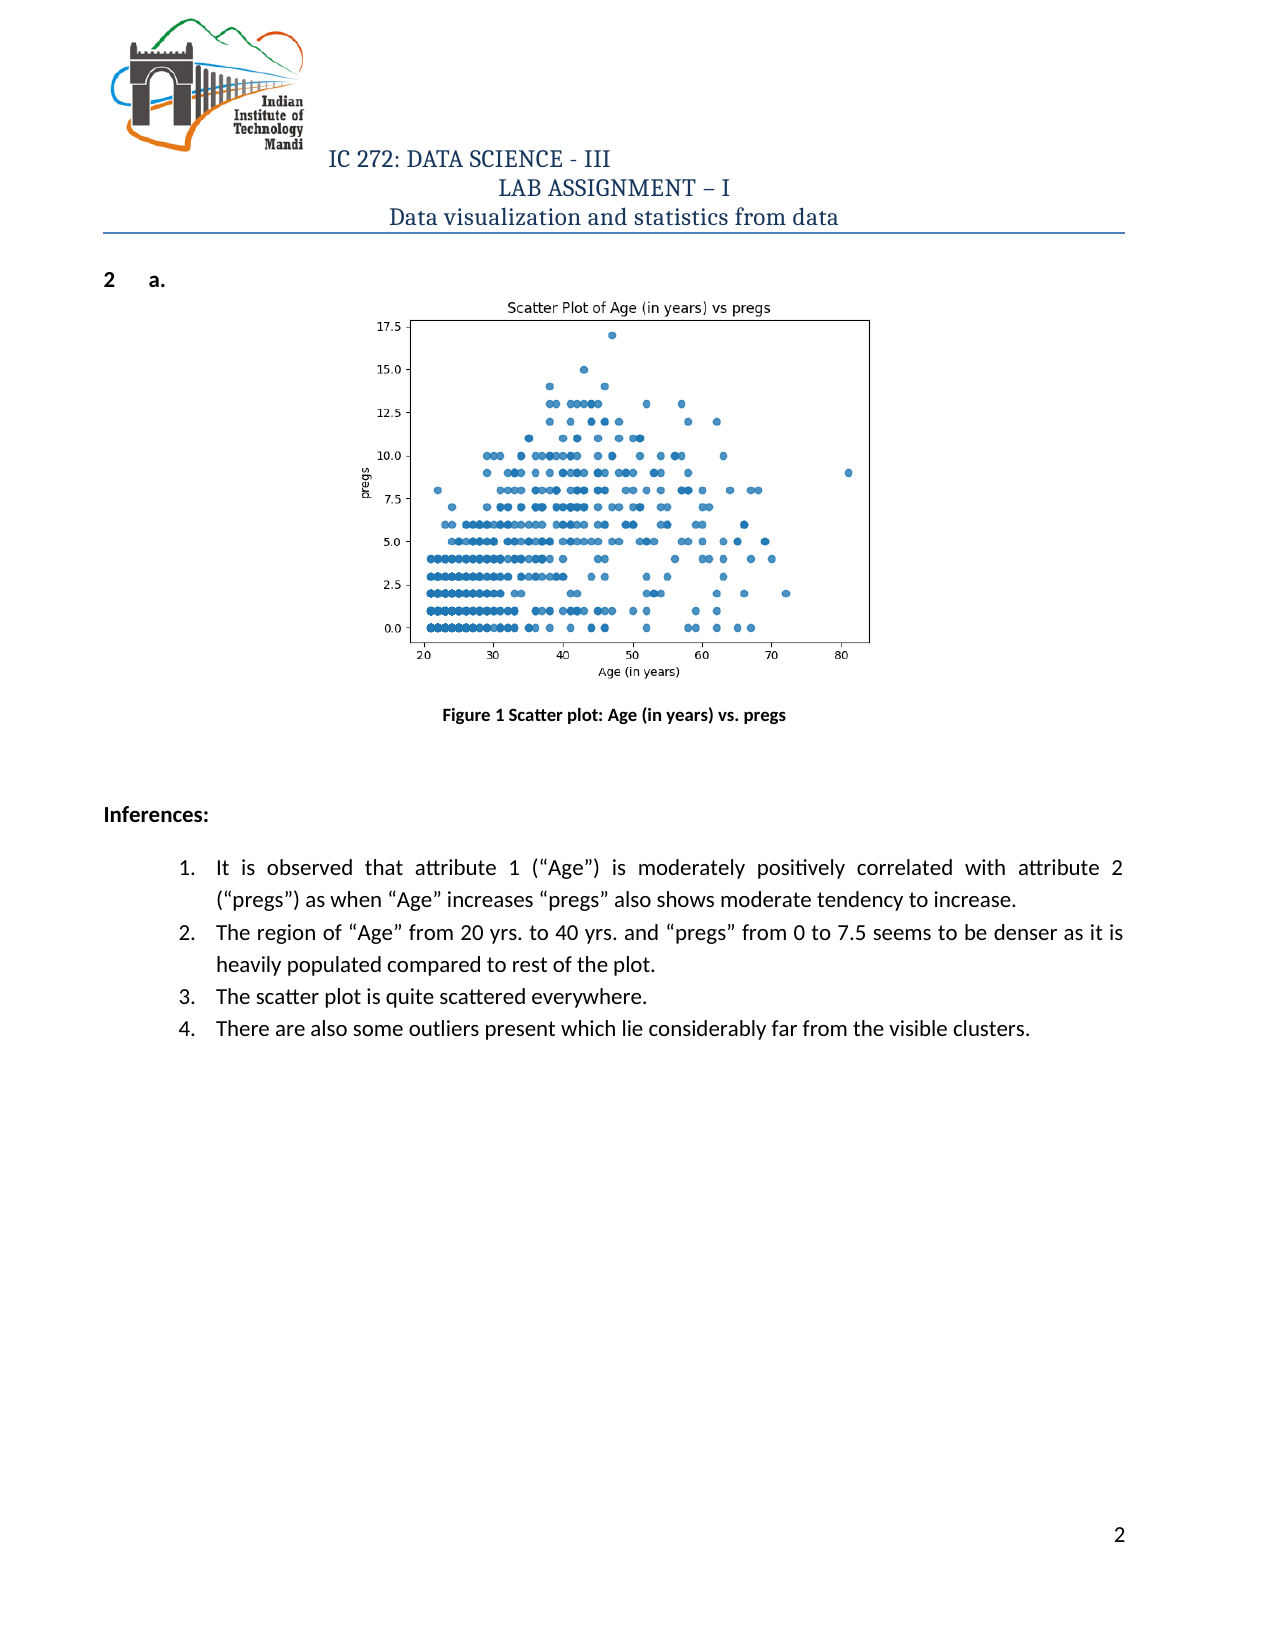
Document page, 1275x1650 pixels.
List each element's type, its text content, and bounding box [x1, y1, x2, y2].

picture [356, 297, 872, 679]
list There are also some outliers present which lie considerably far from the visible clusters. [178, 1014, 1125, 1042]
subtitle a. [103, 265, 1125, 293]
text Figure 1 Scatter plot: Age (in years) vs. pregs [103, 703, 1125, 726]
list The region of “Age” from 20 yrs. to 40 yrs. and “pregs” from 0 to 7.5 seems to be denser as it is heavily populated compared to rest of the plot. [178, 918, 1125, 978]
picture [103, 0, 313, 168]
list The scatter plot is quite scattered everywhere. [178, 982, 1125, 1010]
list It is observed that attribute 1 (“Age”) is moderately positively correlated with attribute 2 (“pregs”) as when “Age” increases “pregs” also shows moderate tendency to increase. [178, 853, 1125, 913]
text Inferences: [103, 800, 1125, 828]
